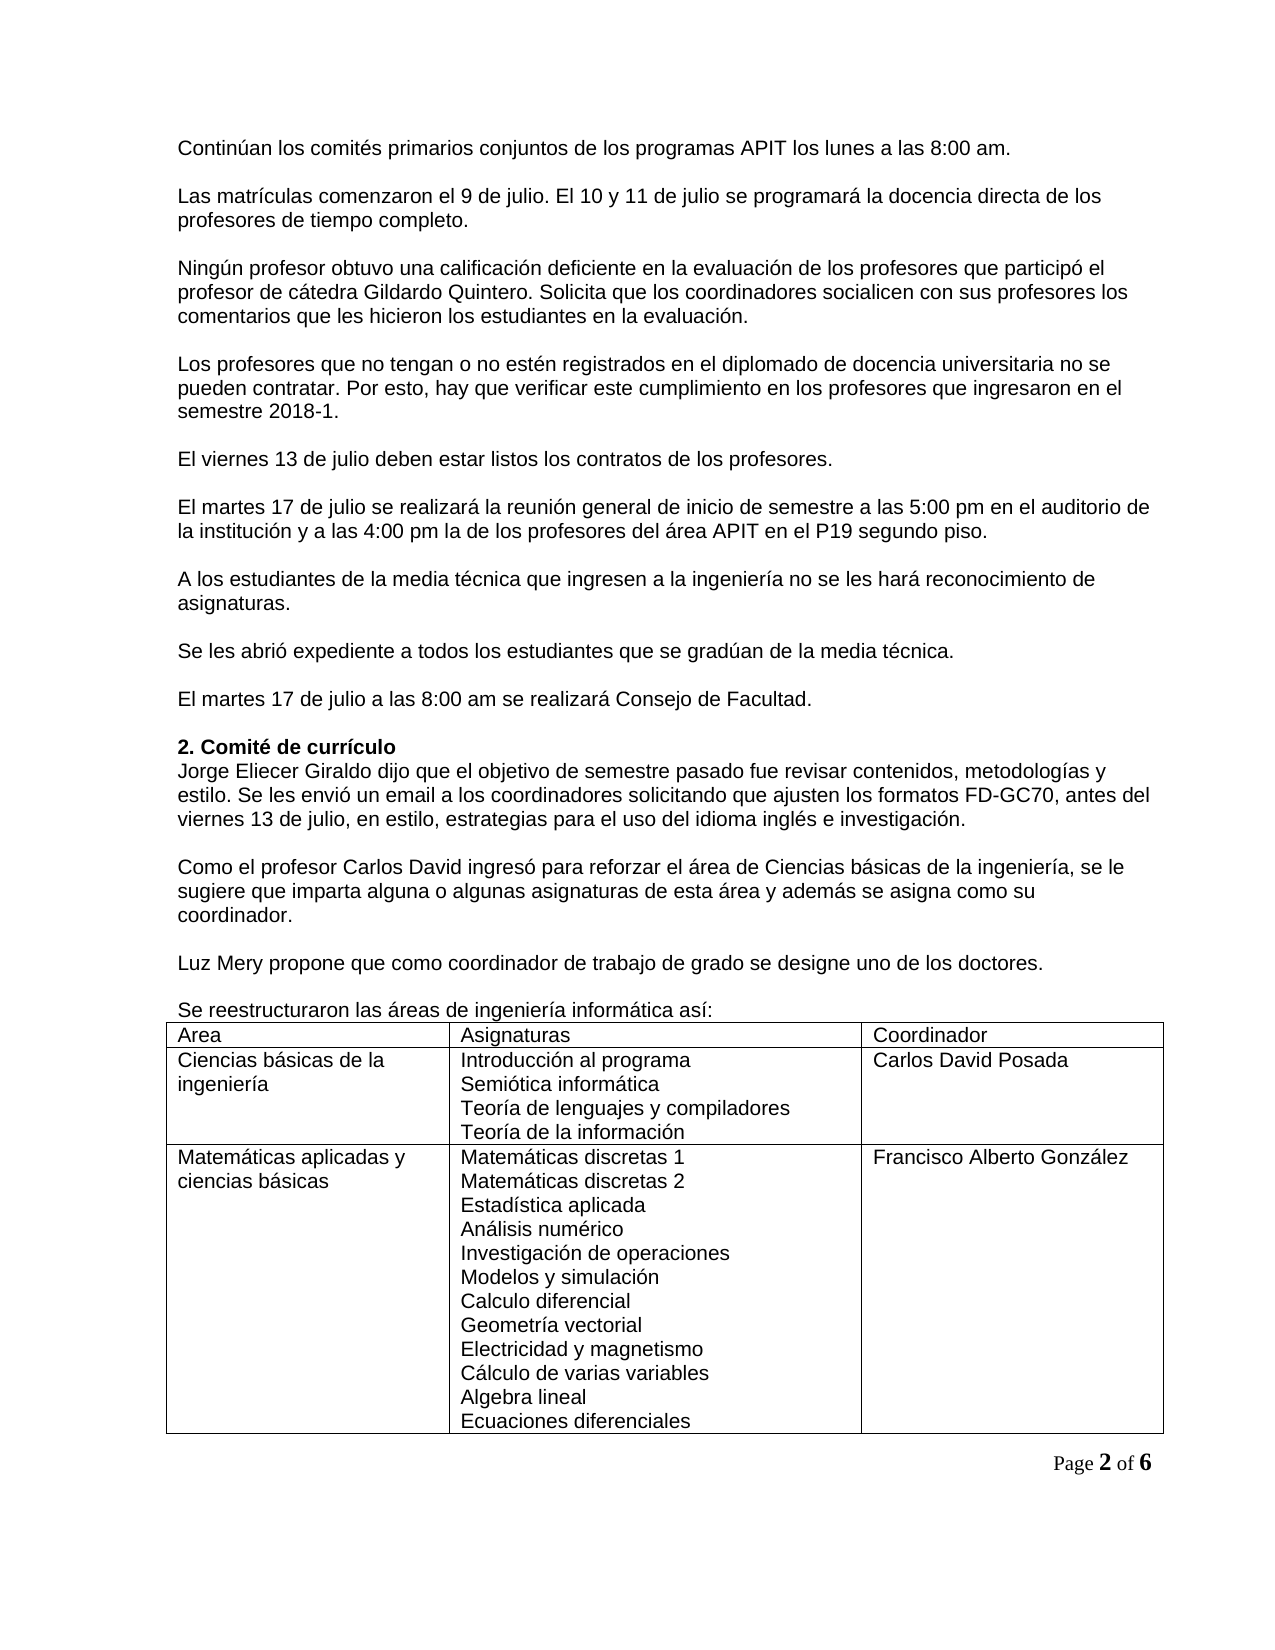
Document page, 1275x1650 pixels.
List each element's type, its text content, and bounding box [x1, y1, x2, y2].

table_cell Ciencias básicas de la ingeniería [167, 1048, 449, 1144]
text Ningún profesor obtuvo una calificación deficiente en la evaluación de los profesores que participó el profesor de cátedra Gildardo Quintero. Solicita que los coordinadores socialicen con sus profesores los comentarios que les hicieron los estudiantes en la evaluación. [177, 256, 1152, 327]
text Se les abrió expediente a todos los estudiantes que se gradúan de la media técnica. [177, 639, 1152, 663]
text Continúan los comités primarios conjuntos de los programas APIT los lunes a las 8:00 am. [177, 136, 1152, 160]
text Luz Mery propone que como coordinador de trabajo de grado se designe uno de los doctores. [177, 950, 1152, 974]
text Como el profesor Carlos David ingresó para reforzar el área de Ciencias básicas de la ingeniería, se le sugiere que imparta alguna o algunas asignaturas de esta área y además se asigna como su coordinador. [177, 854, 1152, 926]
text Los profesores que no tengan o no estén registrados en el diplomado de docencia universitaria no se pueden contratar. Por esto, hay que verificar este cumplimiento en los profesores que ingresaron en el semestre 2018-1. [177, 351, 1152, 423]
table_header Coordinador [862, 1023, 1163, 1047]
table_cell Carlos David Posada [862, 1048, 1163, 1144]
text El martes 17 de julio se realizará la reunión general de inicio de semestre a las 5:00 pm en el auditorio de la institución y a las 4:00 pm la de los profesores del área APIT en el P19 segundo piso. [177, 495, 1152, 543]
table_header Area [167, 1023, 449, 1047]
text El martes 17 de julio a las 8:00 am se realizará Consejo de Facultad. [177, 687, 1152, 711]
text A los estudiantes de la media técnica que ingresen a la ingeniería no se les hará reconocimiento de asignaturas. [177, 567, 1152, 615]
table_cell Matemáticas aplicadas y ciencias básicas [167, 1145, 449, 1433]
table_cell Introducción al programa Semiótica informática Teoría de lenguajes y compiladores Teoría de la información [450, 1048, 861, 1144]
text Jorge Eliecer Giraldo dijo que el objetivo de semestre pasado fue revisar contenidos, metodologías y estilo. Se les envió un email a los coordinadores solicitando que ajusten los formatos FD-GC70, antes del viernes 13 de julio, en estilo, estrategias para el uso del idioma inglés e investigación. [177, 759, 1152, 831]
text 2. Comité de currículo [177, 735, 1152, 759]
table_header Asignaturas [450, 1023, 861, 1047]
text Las matrículas comenzaron el 9 de julio. El 10 y 11 de julio se programará la docencia directa de los profesores de tiempo completo. [177, 184, 1152, 232]
text Se reestructuraron las áreas de ingeniería informática así: [177, 998, 1152, 1022]
table_cell Matemáticas discretas 1 Matemáticas discretas 2 Estadística aplicada Análisis numérico Investigación de operaciones Modelos y simulación Calculo diferencial Geometría vectorial Electricidad y magnetismo Cálculo de varias variables Algebra lineal Ecuaciones diferenciales [450, 1145, 861, 1433]
table_cell Francisco Alberto González [862, 1145, 1163, 1433]
text El viernes 13 de julio deben estar listos los contratos de los profesores. [177, 447, 1152, 471]
